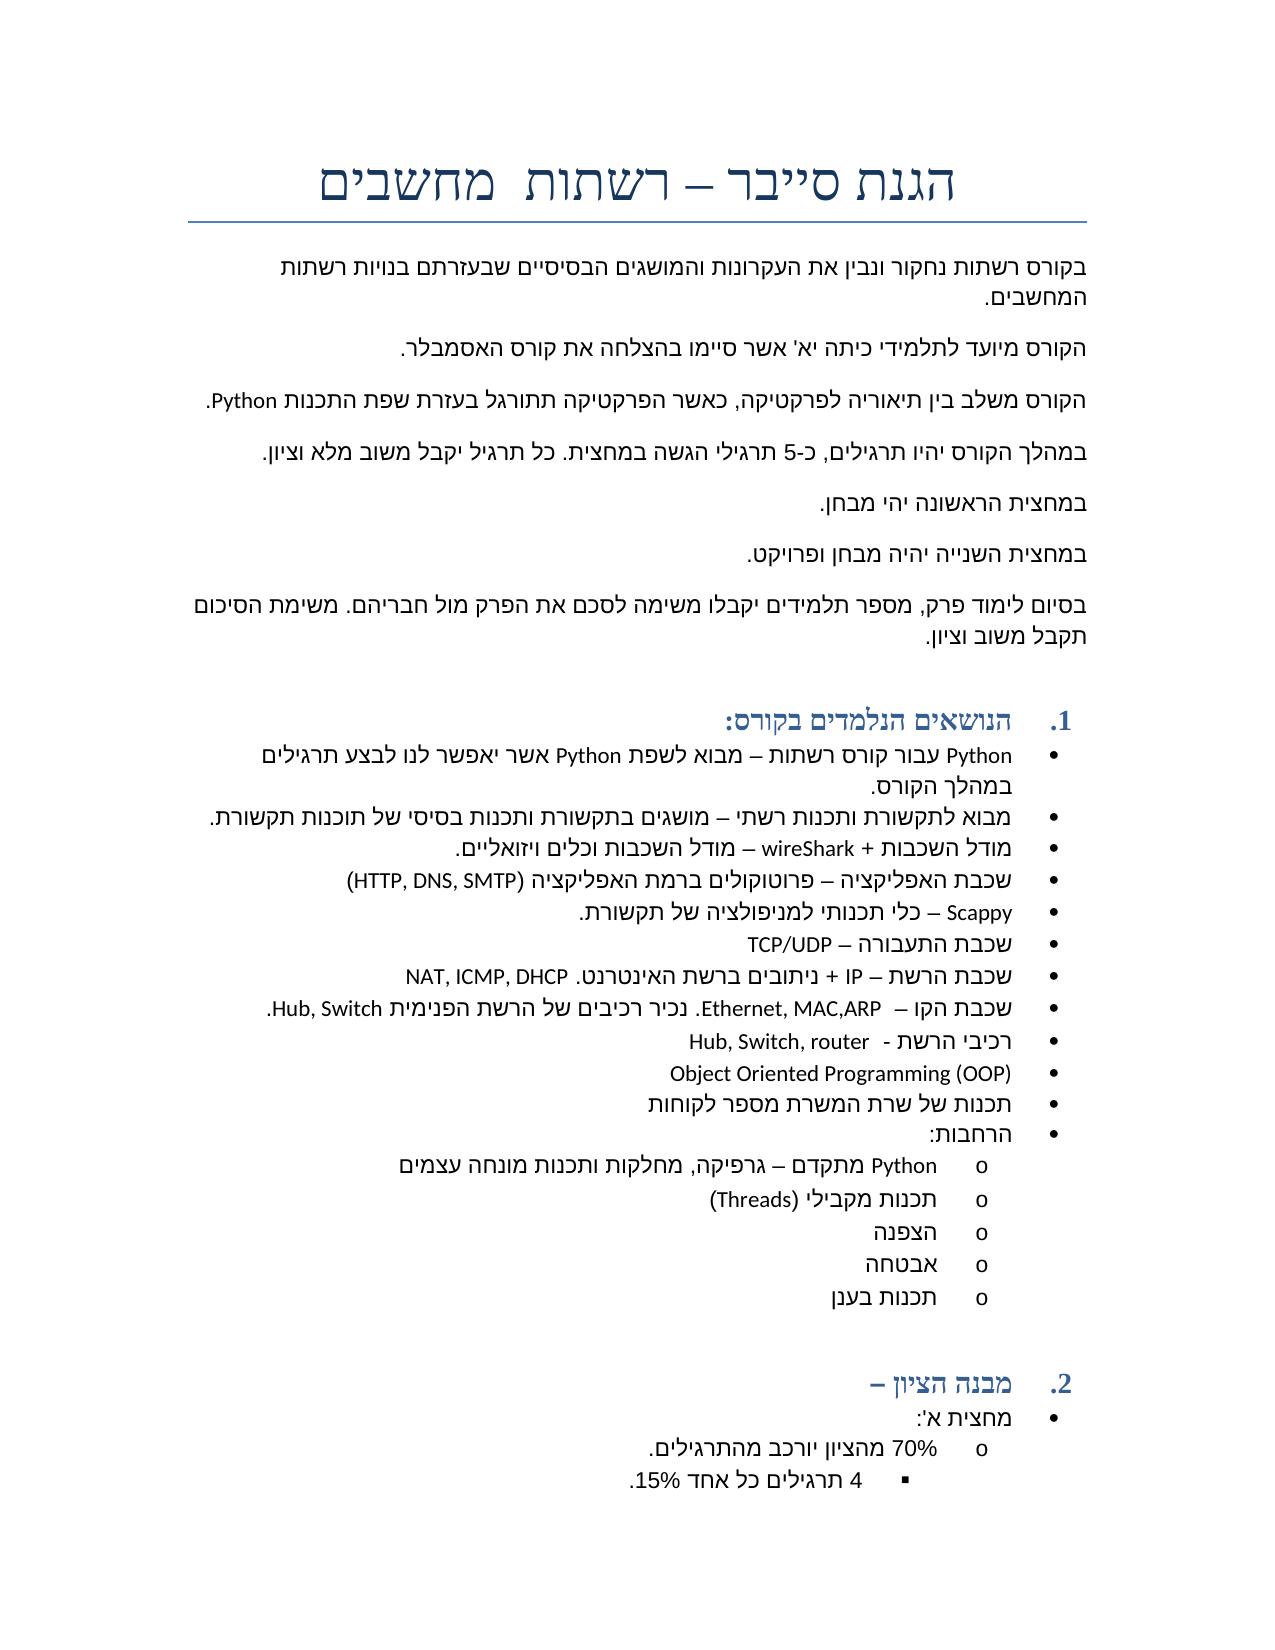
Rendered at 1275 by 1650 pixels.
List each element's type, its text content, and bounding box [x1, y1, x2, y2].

list Python מתקדם – גרפיקה, מחלקות ותכנות מונחה עצמים [187, 1152, 975, 1181]
list תכנות מקבילי (Threads) [187, 1185, 975, 1214]
list שכבת האפליקציה – פרוטוקולים ברמת האפליקציה (HTTP, DNS, SMTP) [187, 866, 1050, 894]
list 4 תרגילים כל אחד 15%. [187, 1467, 900, 1494]
list אבטחה [187, 1251, 975, 1279]
list Python עבור קורס רשתות – מבוא לשפת Python אשר יאפשר לנו לבצע תרגילים במהלך הקורס. [187, 741, 1050, 799]
list שכבת הקו – Ethernet, MAC,ARP. נכיר רכיבים של הרשת הפנימית Hub, Switch. [187, 994, 1050, 1023]
subtitle מבנה הציון – [187, 1366, 1050, 1400]
text הקורס משלב בין תיאוריה לפרקטיקה, כאשר הפרקטיקה תתורגל בעזרת שפת התכנות Python. [187, 386, 1087, 414]
title הגנת סייבר – רשתות מחשבים [187, 150, 1087, 223]
text בסיום לימוד פרק, מספר תלמידים יקבלו משימה לסכם את הפרק מול חבריהם. משימת הסיכום תקבל משוב וציון. [187, 592, 1087, 649]
list שכבת הרשת – IP + ניתובים ברשת האינטרנט. NAT, ICMP, DHCP [187, 962, 1050, 990]
list מודל השכבות + wireShark – מודל השכבות וכלים ויזואליים. [187, 834, 1050, 862]
list Scappy – כלי תכנותי למניפולציה של תקשורת. [187, 898, 1050, 926]
list 70% מהציון יורכב מהתרגילים. [187, 1435, 975, 1463]
list Object Oriented Programming (OOP) [187, 1059, 1050, 1087]
list הצפנה [187, 1219, 975, 1247]
text במהלך הקורס יהיו תרגילים, כ-5 תרגילי הגשה במחצית. כל תרגיל יקבל משוב מלא וציון. [187, 439, 1087, 466]
list הרחבות: [187, 1121, 1050, 1148]
text במחצית הראשונה יהי מבחן. [187, 490, 1087, 517]
list מחצית א': [187, 1405, 1050, 1431]
list תכנות בענן [187, 1284, 975, 1312]
list שכבת התעבורה – TCP/UDP [187, 930, 1050, 958]
list רכיבי הרשת - Hub, Switch, router [187, 1027, 1050, 1055]
text במחצית השנייה יהיה מבחן ופרויקט. [187, 541, 1087, 568]
subtitle הנושאים הנלמדים בקורס: [187, 703, 1050, 736]
text בקורס רשתות נחקור ונבין את העקרונות והמושגים הבסיסיים שבעזרתם בנויות רשתות המחשבים. [187, 254, 1087, 311]
list תכנות של שרת המשרת מספר לקוחות [187, 1091, 1050, 1117]
text הקורס מיועד לתלמידי כיתה יא' אשר סיימו בהצלחה את קורס האסמבלר. [187, 335, 1087, 362]
list מבוא לתקשורת ותכנות רשתי – מושגים בתקשורת ותכנות בסיסי של תוכנות תקשורת. [187, 803, 1050, 830]
